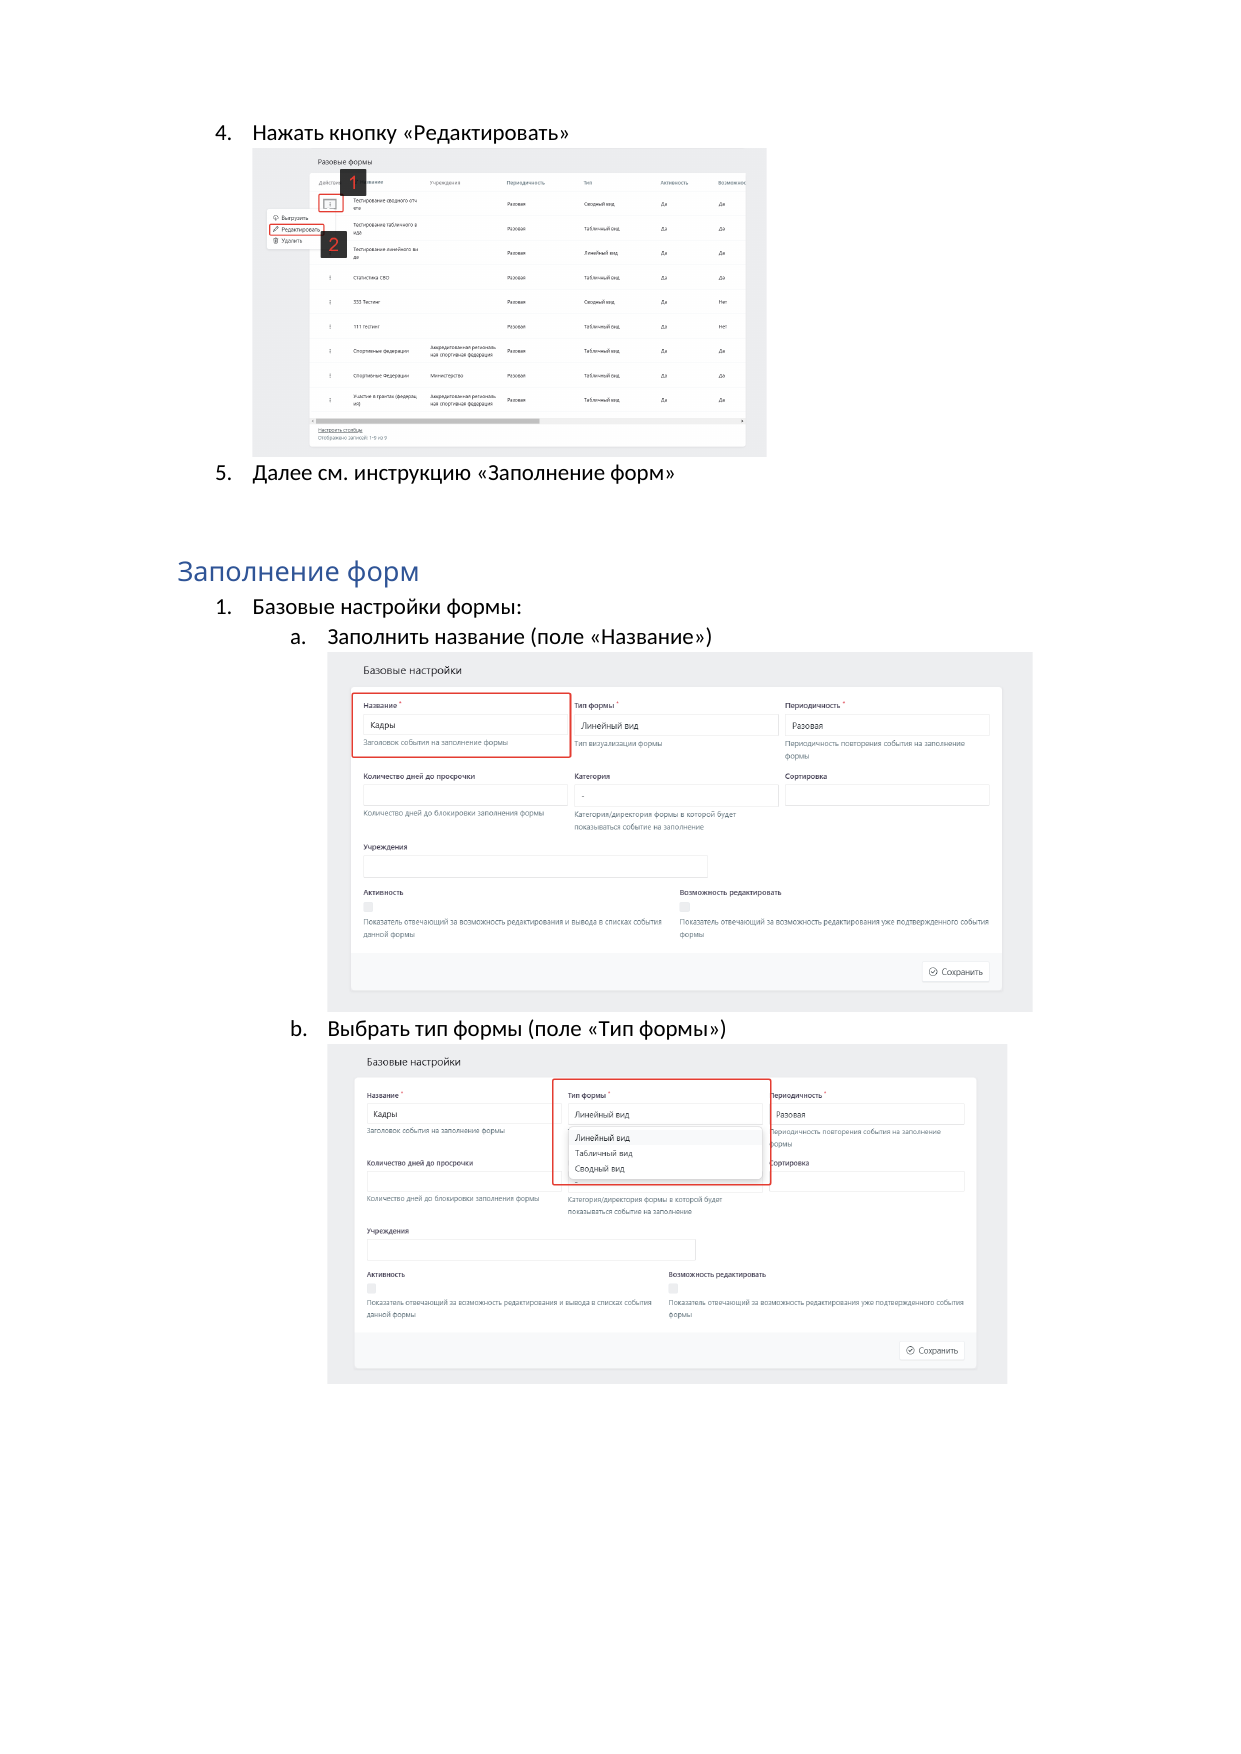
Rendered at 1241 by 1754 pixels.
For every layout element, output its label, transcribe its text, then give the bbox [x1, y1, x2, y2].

picture [252, 148, 767, 457]
picture [327, 652, 1033, 1012]
subtitle Заполнение форм [177, 552, 1152, 589]
list Далее см. инструкцию «Заполнение форм» [215, 458, 1152, 486]
list Базовые настройки формы: [215, 592, 1152, 620]
picture [327, 1044, 1008, 1384]
